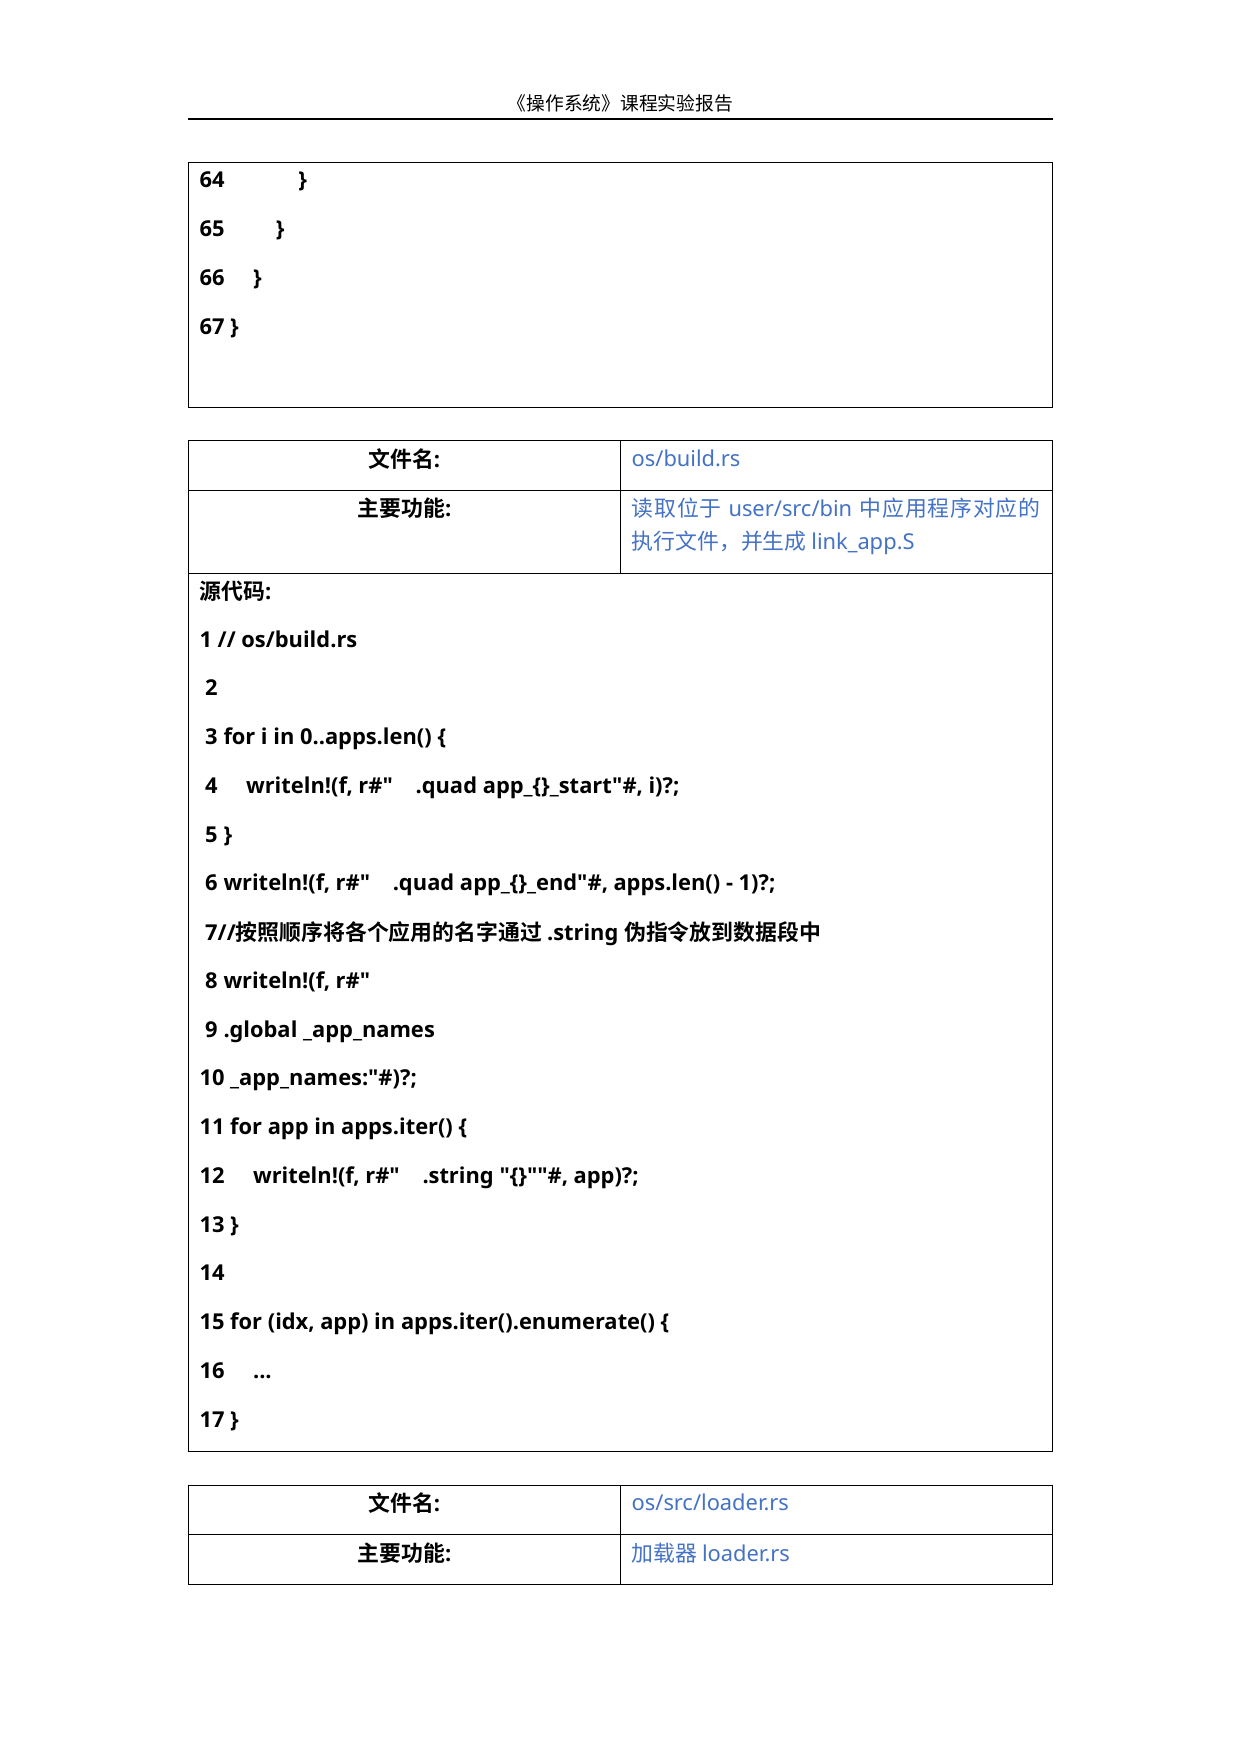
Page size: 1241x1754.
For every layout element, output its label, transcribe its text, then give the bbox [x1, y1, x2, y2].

table_header 文件名: [189, 1486, 620, 1534]
table_cell 主要功能: [189, 491, 620, 572]
table_cell 读取位于 user/src/bin 中应用程序对应的执行文件，并生成 link_app.S [621, 491, 1052, 572]
table_header os/src/loader.rs [621, 1486, 1052, 1534]
table_cell 主要功能: [189, 1535, 620, 1584]
table_cell 加载器 loader.rs [621, 1535, 1052, 1584]
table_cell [189, 163, 1052, 407]
table_header os/build.rs [621, 441, 1052, 490]
table_cell 源代码: 1 // os/build.rs 2 3 for i in 0..apps.len() { 4 writeln!(f, r#" .quad app_{}_start"#, i)?; 5 } 6 writeln!(f, r#" .quad app_{}_end"#, apps.len() - 1)?; 7//按照顺序将各个应用的名字通过 .string 伪指令放到数据段中 8 writeln!(f, r#" 9 .global _app_names 10 _app_names:"#)?; 11 for app in apps.iter() { 12 writeln!(f, r#" .string "{}""#, app)?; 13 } 14 15 for (idx, app) in apps.iter().enumerate() { 16 ... 17 } [189, 574, 1052, 1451]
table_header 文件名: [189, 441, 620, 490]
